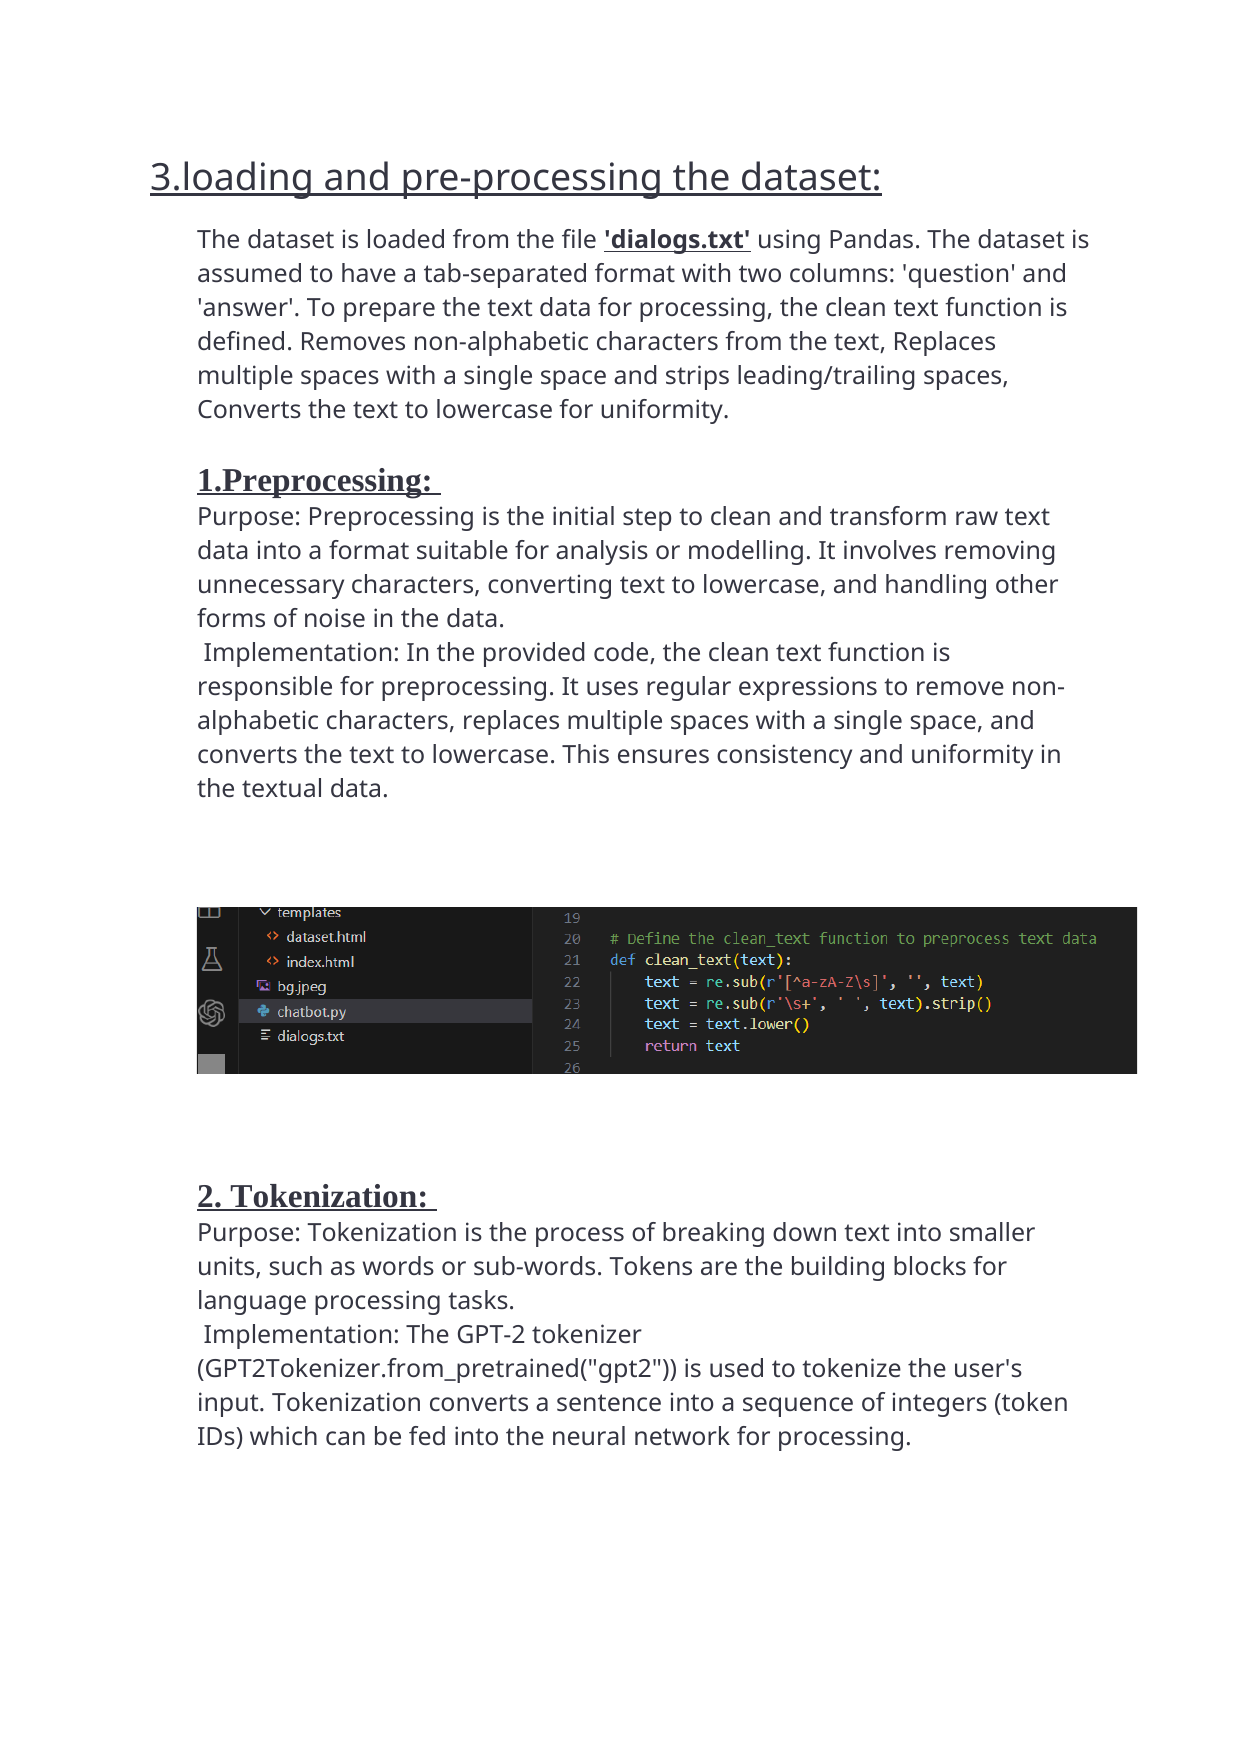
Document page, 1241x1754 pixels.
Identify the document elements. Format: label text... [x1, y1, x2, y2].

text 3.loading and pre-processing the dataset: [150, 150, 1090, 201]
text 2. Tokenization: [197, 1176, 1090, 1214]
text The dataset is loaded from the file 'dialogs.txt' using Pandas. The dataset is assumed to have a tab-separated format with two columns: 'question' and 'answer'. To prepare the text data for processing, the clean text function is defined. Removes non-alphabetic characters from the text, Replaces multiple spaces with a single space and strips leading/trailing spaces, Converts the text to lowercase for uniformity. [197, 222, 1090, 426]
picture [196, 907, 1138, 1074]
text Implementation: The GPT-2 tokenizer (GPT2Tokenizer.from_pretrained("gpt2")) is used to tokenize the user's input. Tokenization converts a sentence into a sequence of integers (token IDs) which can be fed into the neural network for processing. [197, 1317, 1090, 1453]
text 1.Preprocessing: [197, 460, 1090, 498]
text Purpose: Tokenization is the process of breaking down text into smaller units, such as words or sub-words. Tokens are the building blocks for language processing tasks. [197, 1214, 1090, 1317]
text Purpose: Preprocessing is the initial step to clean and transform raw text data into a format suitable for analysis or modelling. It involves removing unnecessary characters, converting text to lowercase, and handling other forms of noise in the data. [197, 498, 1090, 635]
text Implementation: In the provided code, the clean text function is responsible for preprocessing. It uses regular expressions to remove non-alphabetic characters, replaces multiple spaces with a single space, and converts the text to lowercase. This ensures consistency and uniformity in the textual data. [197, 635, 1090, 805]
